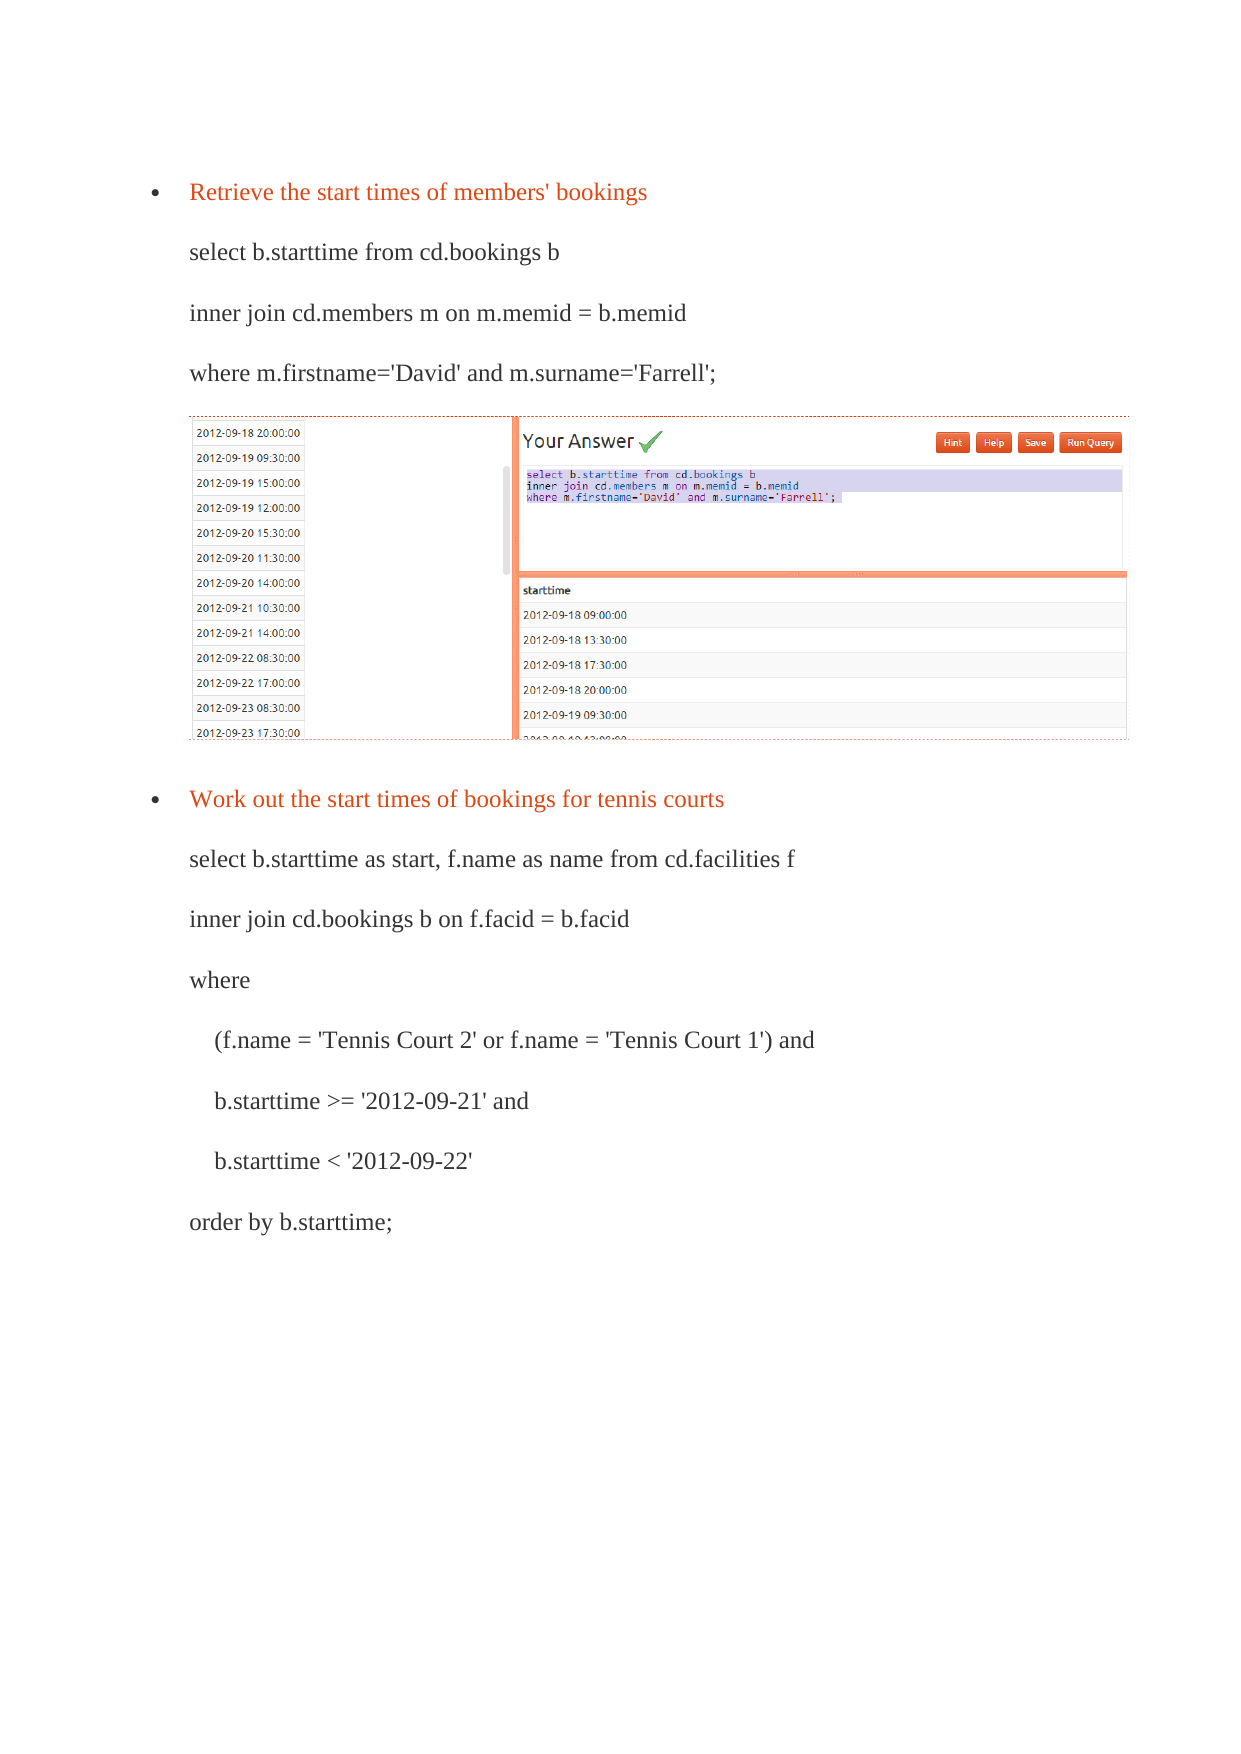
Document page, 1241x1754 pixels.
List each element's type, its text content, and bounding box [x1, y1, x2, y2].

picture [189, 416, 1130, 752]
text b.starttime < '2012-09-22' [189, 1144, 1090, 1175]
text order by b.starttime; [189, 1204, 1090, 1235]
list Work out the start times of bookings for tennis courts [152, 781, 1090, 812]
text (f.name = 'Tennis Court 2' or f.name = 'Tennis Court 1') and [189, 1023, 1090, 1054]
text select b.starttime as start, f.name as name from cd.facilities f [189, 842, 1090, 873]
text where m.firstname='David' and m.surname='Farrell'; [189, 356, 1090, 387]
text select b.starttime from cd.bookings b [189, 235, 1090, 266]
text inner join cd.bookings b on f.facid = b.facid [189, 902, 1090, 933]
text where [189, 962, 1090, 994]
list Retrieve the start times of members' bookings [152, 150, 1090, 206]
text inner join cd.members m on m.memid = b.memid [189, 295, 1090, 326]
text b.starttime >= '2012-09-21' and [189, 1083, 1090, 1114]
